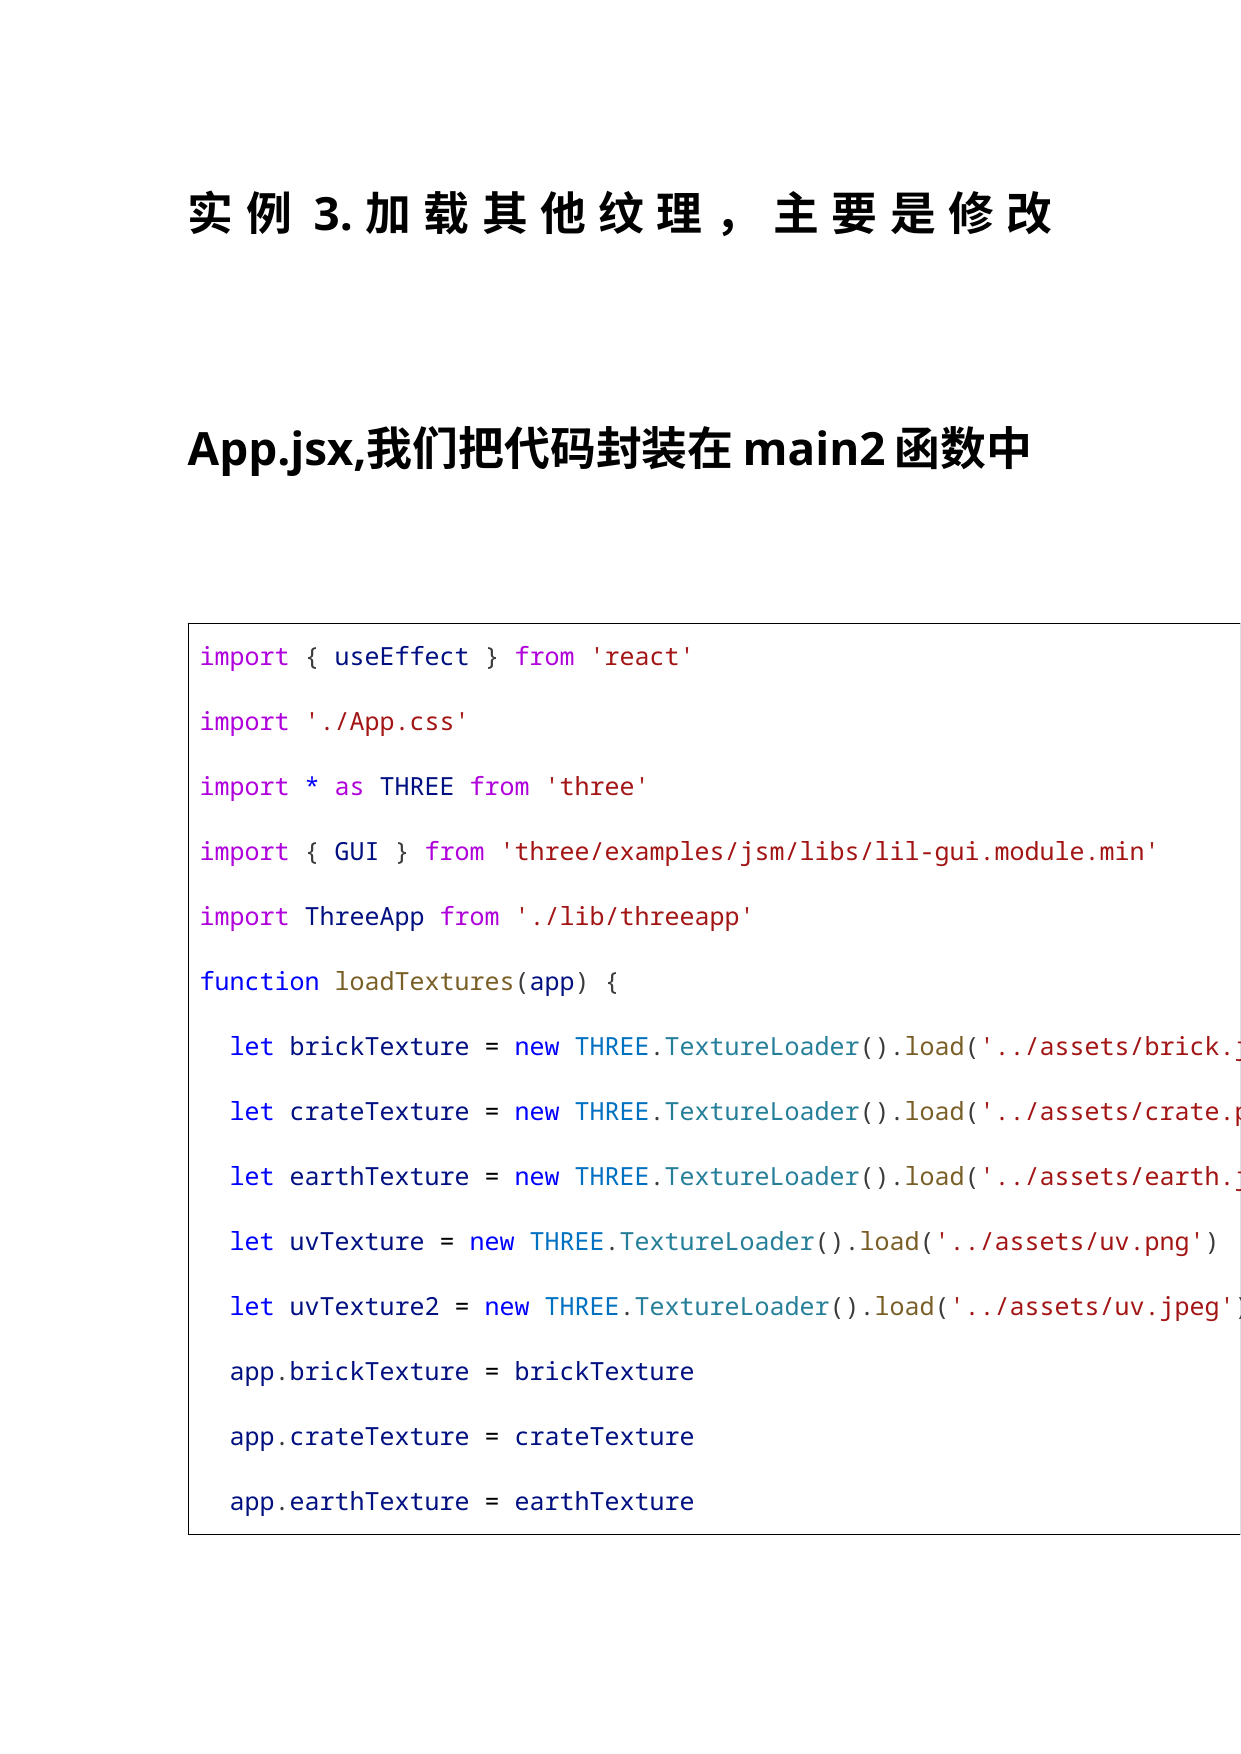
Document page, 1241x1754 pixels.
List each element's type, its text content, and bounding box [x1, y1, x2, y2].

subtitle 实例3.加载其他纹理，主要是修改App.jsx,我们把代码封装在main2函数中 [187, 162, 1053, 494]
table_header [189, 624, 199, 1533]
